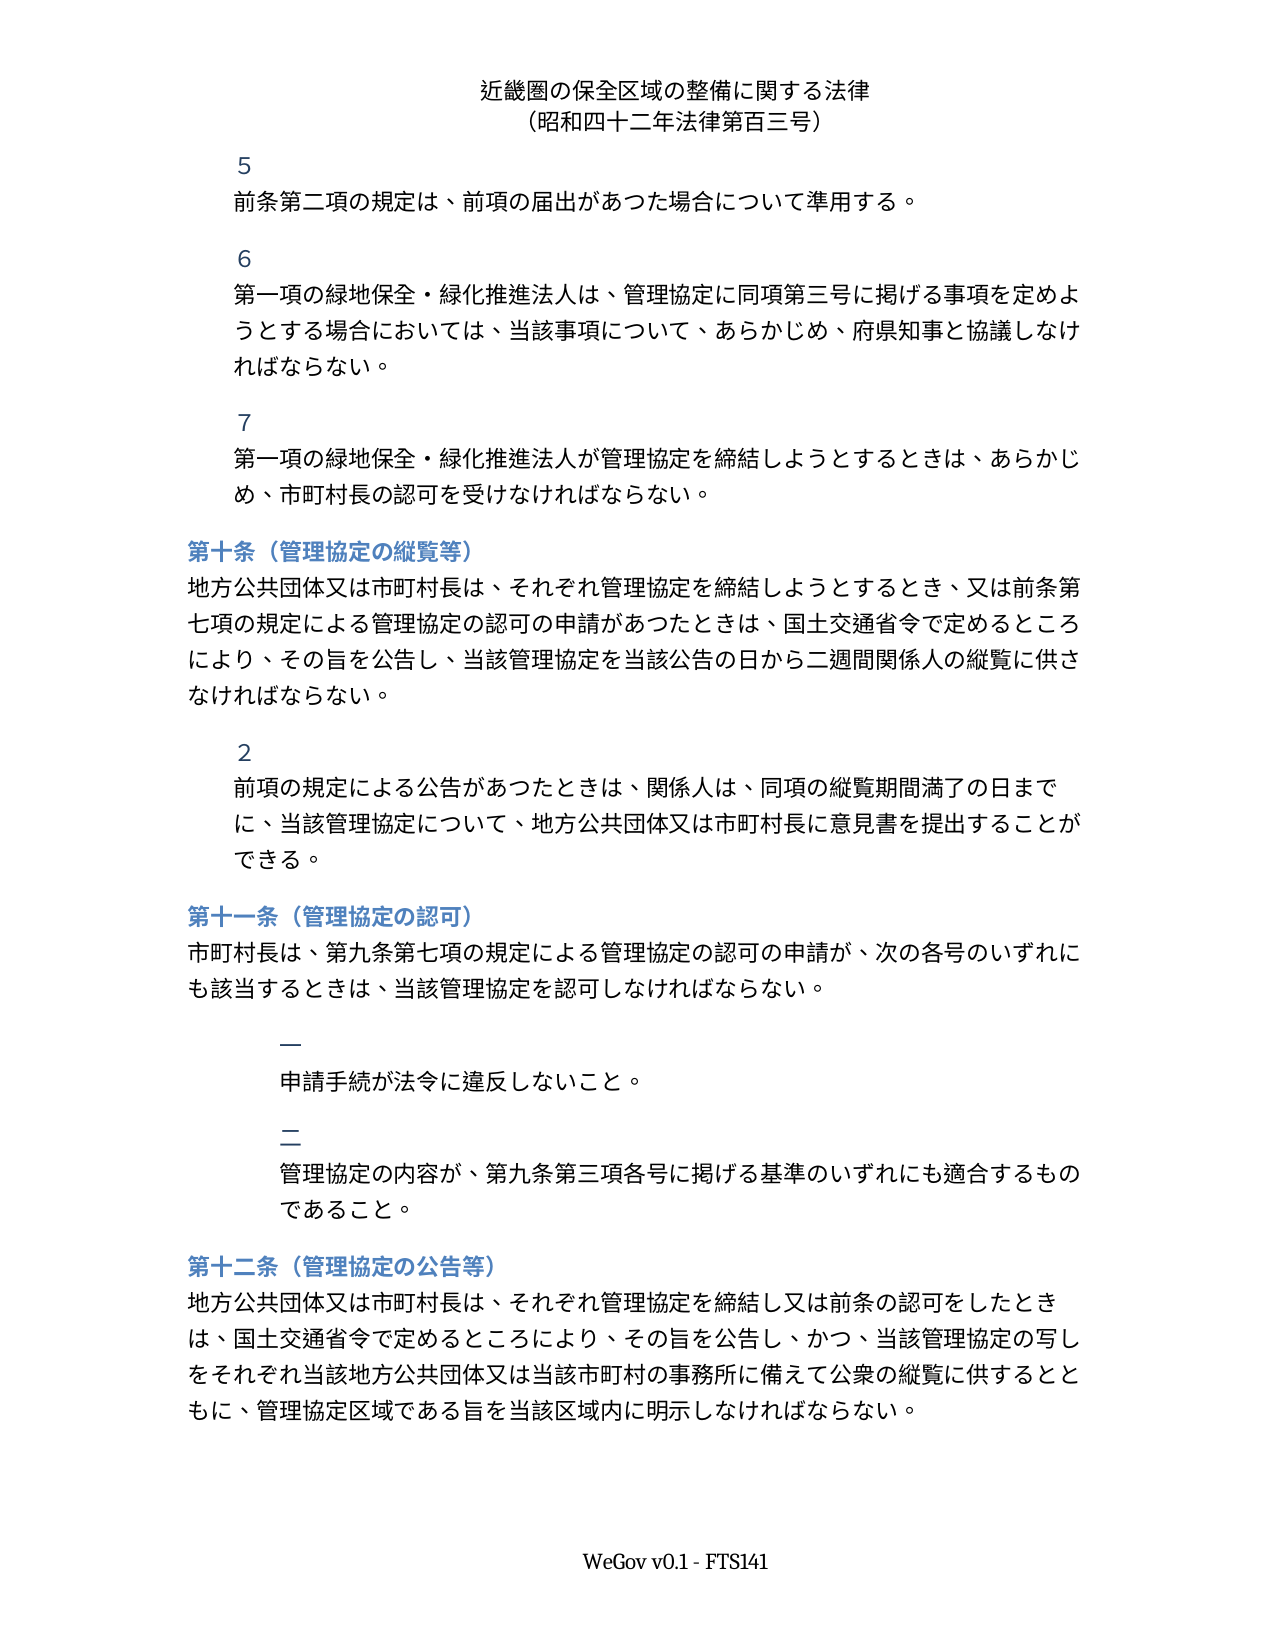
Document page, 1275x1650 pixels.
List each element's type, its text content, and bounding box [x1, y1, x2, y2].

text 前条第二項の規定は、前項の届出があつた場合について準用する。 [233, 186, 1087, 217]
text 第一項の緑地保全・緑化推進法人が管理協定を締結しようとするときは、あらかじめ、市町村長の認可を受けなければならない。 [233, 443, 1087, 510]
subtitle 一 [279, 1030, 1087, 1061]
text 地方公共団体又は市町村長は、それぞれ管理協定を締結し又は前条の認可をしたときは、国土交通省令で定めるところにより、その旨を公告し、かつ、当該管理協定の写しをそれぞれ当該地方公共団体又は当該市町村の事務所に備えて公衆の縦覧に供するとともに、管理協定区域である旨を当該区域内に明示しなければならない。 [187, 1287, 1087, 1426]
subtitle ５ [233, 150, 1087, 181]
subtitle ２ [233, 736, 1087, 768]
text 前項の規定による公告があつたときは、関係人は、同項の縦覧期間満了の日までに、当該管理協定について、地方公共団体又は市町村長に意見書を提出することができる。 [233, 772, 1087, 876]
subtitle 第十二条（管理協定の公告等） [187, 1251, 1087, 1282]
text 管理協定の内容が、第九条第三項各号に掲げる基準のいずれにも適合するものであること。 [279, 1158, 1087, 1226]
subtitle ６ [233, 243, 1087, 274]
subtitle 第十一条（管理協定の認可） [187, 901, 1087, 932]
text 第一項の緑地保全・緑化推進法人は、管理協定に同項第三号に掲げる事項を定めようとする場合においては、当該事項について、あらかじめ、府県知事と協議しなければならない。 [233, 279, 1087, 382]
subtitle 第十条（管理協定の縦覧等） [187, 536, 1087, 567]
text 地方公共団体又は市町村長は、それぞれ管理協定を締結しようとするとき、又は前条第七項の規定による管理協定の認可の申請があつたときは、国土交通省令で定めるところにより、その旨を公告し、当該管理協定を当該公告の日から二週間関係人の縦覧に供さなければならない。 [187, 572, 1087, 711]
subtitle ７ [233, 407, 1087, 438]
text 市町村長は、第九条第七項の規定による管理協定の認可の申請が、次の各号のいずれにも該当するときは、当該管理協定を認可しなければならない。 [187, 937, 1087, 1004]
text 申請手続が法令に違反しないこと。 [279, 1066, 1087, 1097]
subtitle 二 [279, 1122, 1087, 1154]
